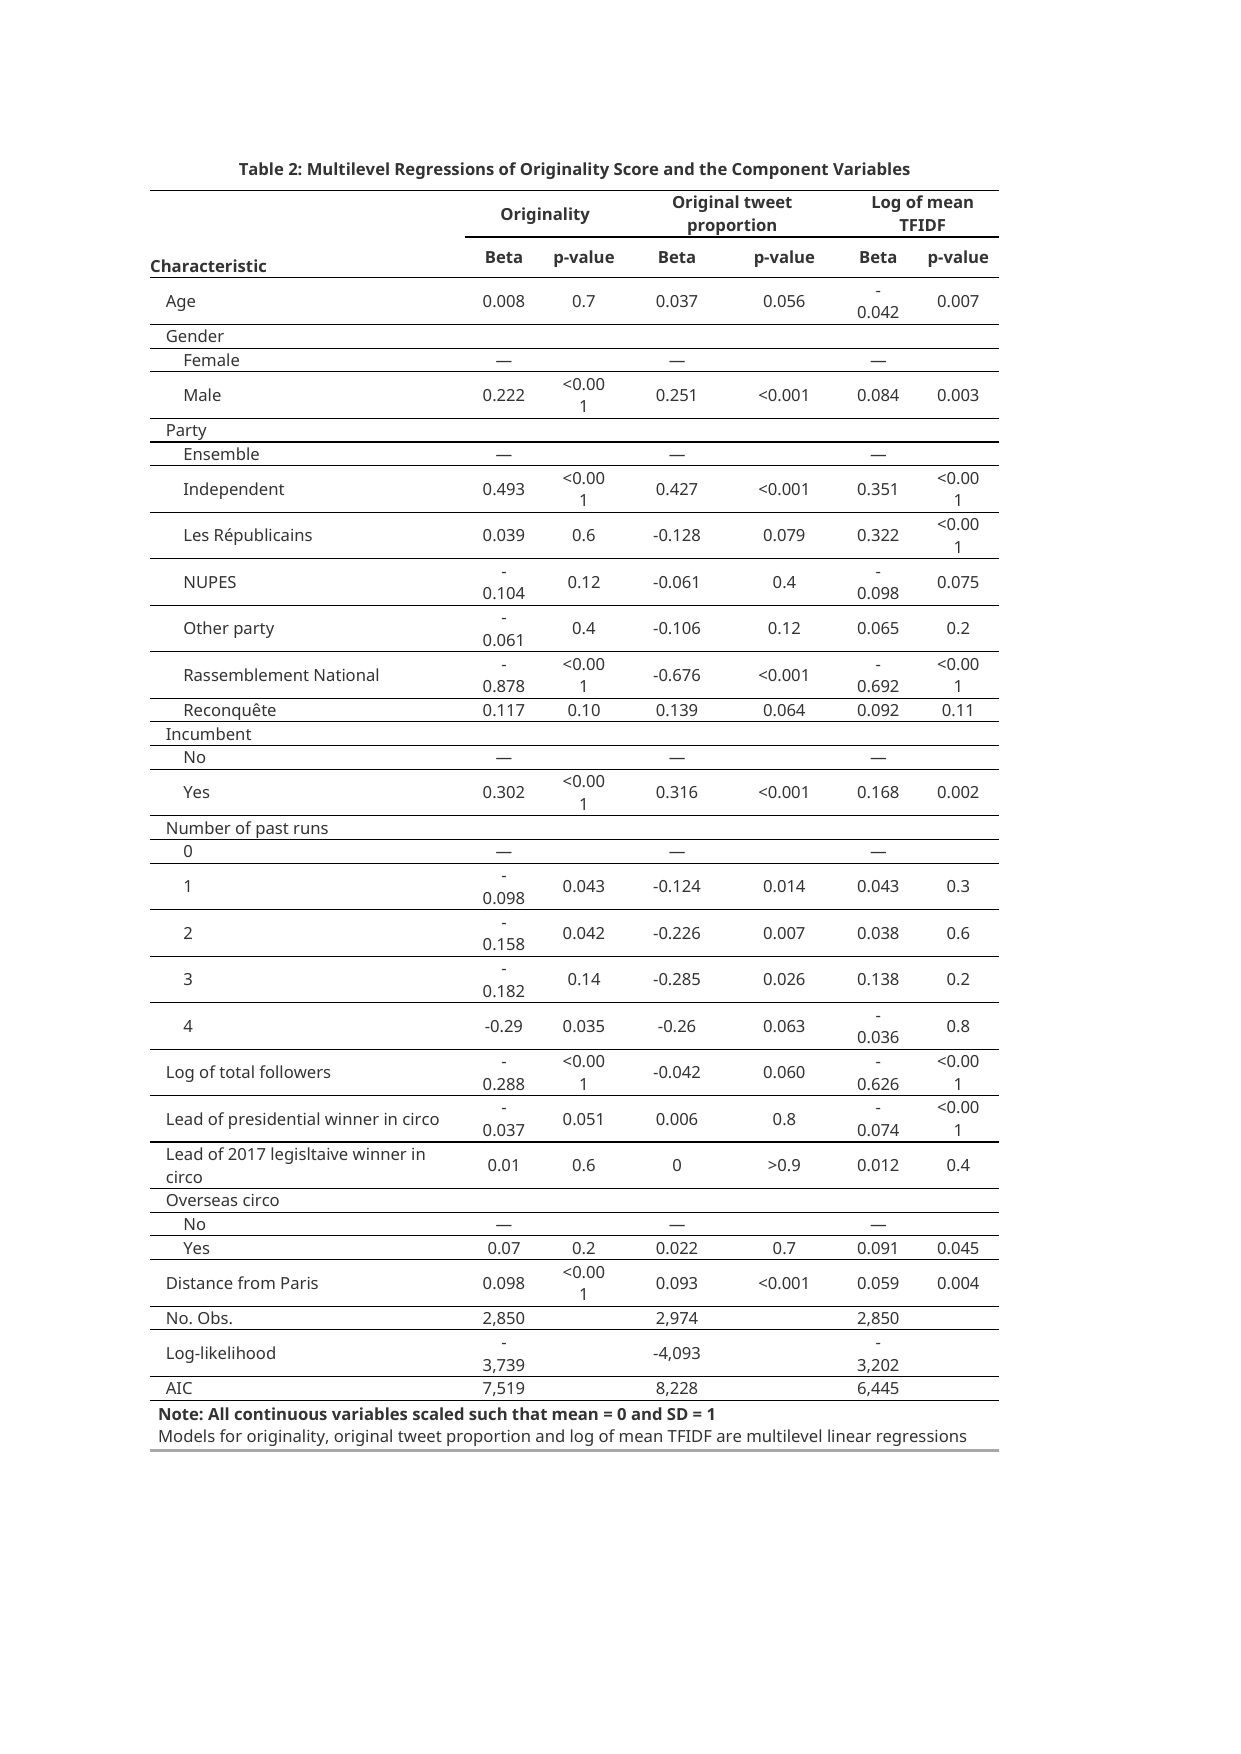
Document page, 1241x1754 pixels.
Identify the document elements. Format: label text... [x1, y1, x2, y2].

table_cell p-value [729, 238, 839, 277]
table_cell [729, 1307, 839, 1329]
table_cell -0.037 [465, 1096, 542, 1141]
table_cell <0.001 [917, 652, 999, 697]
table_cell 0.075 [917, 559, 999, 604]
table_cell 0.004 [917, 1260, 999, 1306]
table_cell — [625, 1213, 729, 1235]
table_cell 0.10 [543, 699, 625, 721]
table_cell 0.007 [917, 278, 999, 324]
table_cell 0.093 [625, 1260, 729, 1306]
table_cell Characteristic [150, 191, 465, 277]
table_cell — [839, 443, 917, 465]
table_cell Beta [625, 238, 729, 277]
table_cell [729, 816, 839, 839]
table_cell -0.878 [465, 652, 542, 697]
table_cell Male [150, 372, 465, 418]
table_cell <0.001 [917, 466, 999, 512]
table_cell — [839, 840, 917, 863]
table_cell [917, 1330, 999, 1376]
table_cell 0.4 [917, 1143, 999, 1188]
table_cell 0.6 [543, 1143, 625, 1188]
table_cell 0.003 [917, 372, 999, 418]
table_cell 2,850 [839, 1307, 917, 1329]
table_cell -0.098 [465, 864, 542, 909]
table_cell [917, 419, 999, 441]
table_cell Lead of presidential winner in circo [150, 1096, 465, 1141]
table_cell 0.222 [465, 372, 542, 418]
table_cell <0.001 [543, 372, 625, 418]
table_cell -0.676 [625, 652, 729, 697]
table_cell [917, 349, 999, 371]
table_cell -0.074 [839, 1096, 917, 1141]
table_cell -0.626 [839, 1050, 917, 1095]
table_cell 0.138 [839, 957, 917, 1002]
table_cell [465, 1189, 542, 1212]
table_cell 0.056 [729, 278, 839, 324]
table_cell No [150, 746, 465, 769]
table_cell 0.12 [543, 559, 625, 604]
table_cell 0 [625, 1143, 729, 1188]
table_cell 0.091 [839, 1236, 917, 1259]
table_cell Log of mean TFIDF [839, 191, 999, 236]
table_cell <0.001 [729, 1260, 839, 1306]
table_cell 0.4 [729, 559, 839, 604]
table_cell 2,850 [465, 1307, 542, 1329]
table_cell 0.6 [917, 910, 999, 956]
table_cell -0.104 [465, 559, 542, 604]
table_cell -4,093 [625, 1330, 729, 1376]
table_cell Ensemble [150, 443, 465, 465]
table_cell Lead of 2017 legisltaive winner in circo [150, 1143, 465, 1188]
table_cell [729, 325, 839, 347]
table_cell Log of total followers [150, 1050, 465, 1095]
table_cell Age [150, 278, 465, 324]
table_cell <0.001 [543, 1050, 625, 1095]
table_cell p-value [917, 238, 999, 277]
table_cell 0.251 [625, 372, 729, 418]
table_cell <0.001 [729, 652, 839, 697]
table_cell [465, 419, 542, 441]
table_cell [543, 1307, 625, 1329]
table_cell <0.001 [729, 466, 839, 512]
table_cell Reconquête [150, 699, 465, 721]
table_cell — [625, 443, 729, 465]
table_cell Independent [150, 466, 465, 512]
table_cell 0.038 [839, 910, 917, 956]
table_cell 0.037 [625, 278, 729, 324]
table_cell — [625, 746, 729, 769]
table_cell -0.061 [625, 559, 729, 604]
table_cell 4 [150, 1003, 465, 1048]
table_cell 7,519 [465, 1377, 542, 1399]
table_cell -0.182 [465, 957, 542, 1002]
table_cell 0.045 [917, 1236, 999, 1259]
table_cell [465, 722, 542, 745]
table_cell -0.285 [625, 957, 729, 1002]
table_cell Original tweet proportion [625, 191, 839, 236]
table_cell — [839, 349, 917, 371]
table_cell -0.288 [465, 1050, 542, 1095]
table_cell 2 [150, 910, 465, 956]
table_cell -0.26 [625, 1003, 729, 1048]
table_cell 0.427 [625, 466, 729, 512]
table_cell [729, 1189, 839, 1212]
table_cell Log-likelihood [150, 1330, 465, 1376]
table_cell [465, 816, 542, 839]
table_cell Party [150, 419, 465, 441]
table_cell No [150, 1213, 465, 1235]
table_cell 0.139 [625, 699, 729, 721]
table_cell Note: All continuous variables scaled such that mean = 0 and SD = 1 Models for originality, original tweet proportion and log of mean TFIDF are multilevel linear regressions [150, 1401, 999, 1449]
table_cell — [465, 349, 542, 371]
table_cell 0.043 [543, 864, 625, 909]
table_cell 0.7 [729, 1236, 839, 1259]
table_cell 0.3 [917, 864, 999, 909]
table_cell -0.158 [465, 910, 542, 956]
table_cell -0.226 [625, 910, 729, 956]
table_cell -0.692 [839, 652, 917, 697]
table_cell [543, 816, 625, 839]
table_cell [917, 1307, 999, 1329]
table_cell 0.012 [839, 1143, 917, 1188]
table_cell NUPES [150, 559, 465, 604]
table_cell [543, 722, 625, 745]
table_cell [729, 722, 839, 745]
table_cell -0.098 [839, 559, 917, 604]
table_cell 0.8 [917, 1003, 999, 1048]
table_cell <0.001 [917, 1096, 999, 1141]
table_cell [729, 443, 839, 465]
table_cell 0.060 [729, 1050, 839, 1095]
table_cell 0.2 [543, 1236, 625, 1259]
table_cell Other party [150, 606, 465, 651]
table_cell Rassemblement National [150, 652, 465, 697]
table_cell p-value [543, 238, 625, 277]
table_cell 3 [150, 957, 465, 1002]
table_cell -0.042 [625, 1050, 729, 1095]
table_cell <0.001 [917, 513, 999, 558]
table_cell 0.2 [917, 957, 999, 1002]
table_cell 0.059 [839, 1260, 917, 1306]
table_cell — [625, 840, 729, 863]
table_cell -3,739 [465, 1330, 542, 1376]
table_cell 0.006 [625, 1096, 729, 1141]
table_cell [729, 349, 839, 371]
table_cell [917, 816, 999, 839]
table_cell 2,974 [625, 1307, 729, 1329]
table_cell [917, 746, 999, 769]
table_cell [917, 443, 999, 465]
table_cell [917, 840, 999, 863]
table_cell [543, 1330, 625, 1376]
table_cell — [465, 840, 542, 863]
table_cell [543, 443, 625, 465]
table_cell 0.063 [729, 1003, 839, 1048]
table_cell 0.007 [729, 910, 839, 956]
table_cell [543, 1377, 625, 1399]
table_cell Beta [465, 238, 542, 277]
table_cell Yes [150, 1236, 465, 1259]
table_cell <0.001 [543, 466, 625, 512]
table_cell [729, 746, 839, 769]
table_cell 0.098 [465, 1260, 542, 1306]
table_cell <0.001 [729, 372, 839, 418]
table_cell 0.316 [625, 770, 729, 815]
table_cell 0.01 [465, 1143, 542, 1188]
table_cell 0.322 [839, 513, 917, 558]
table_cell 0.302 [465, 770, 542, 815]
table_cell <0.001 [729, 770, 839, 815]
table_cell -0.042 [839, 278, 917, 324]
table_cell [839, 325, 917, 347]
table_cell 8,228 [625, 1377, 729, 1399]
table_cell [839, 722, 917, 745]
table_cell 0.493 [465, 466, 542, 512]
table_cell <0.001 [543, 652, 625, 697]
table_cell 0.351 [839, 466, 917, 512]
table_cell 0.026 [729, 957, 839, 1002]
table_cell 0.002 [917, 770, 999, 815]
table_cell 0.051 [543, 1096, 625, 1141]
table_cell 0.035 [543, 1003, 625, 1048]
table_cell 0.092 [839, 699, 917, 721]
table_cell [917, 325, 999, 347]
table_cell Beta [839, 238, 917, 277]
table_cell Les Républicains [150, 513, 465, 558]
table_cell -0.29 [465, 1003, 542, 1048]
table_cell 0.014 [729, 864, 839, 909]
table_cell [917, 1213, 999, 1235]
table_cell >0.9 [729, 1143, 839, 1188]
table_cell [543, 349, 625, 371]
table_cell — [465, 746, 542, 769]
table_cell -0.036 [839, 1003, 917, 1048]
table_cell 0.079 [729, 513, 839, 558]
table_cell -0.061 [465, 606, 542, 651]
table_cell [543, 1189, 625, 1212]
table_cell [625, 419, 729, 441]
table_cell 0.11 [917, 699, 999, 721]
table_cell 0.168 [839, 770, 917, 815]
table_cell [729, 419, 839, 441]
table_cell 0.8 [729, 1096, 839, 1141]
table_cell [839, 1189, 917, 1212]
table_cell Overseas circo [150, 1189, 465, 1212]
table_cell 0.008 [465, 278, 542, 324]
table_cell [465, 325, 542, 347]
table_cell 0.2 [917, 606, 999, 651]
table_cell 0.12 [729, 606, 839, 651]
table_cell [625, 325, 729, 347]
table_cell [543, 1213, 625, 1235]
table_cell [543, 746, 625, 769]
table_cell [729, 1377, 839, 1399]
table_cell [917, 1377, 999, 1399]
table_cell [625, 816, 729, 839]
table_cell 0.084 [839, 372, 917, 418]
table_cell 1 [150, 864, 465, 909]
table_cell [839, 816, 917, 839]
table_header Table 2: Multilevel Regressions of Originality Score and the Component Variables [150, 150, 999, 190]
table_cell -0.106 [625, 606, 729, 651]
table_cell Incumbent [150, 722, 465, 745]
table_cell 0.14 [543, 957, 625, 1002]
table_cell — [465, 1213, 542, 1235]
table_cell [543, 840, 625, 863]
table_cell 0.042 [543, 910, 625, 956]
table_cell [625, 1189, 729, 1212]
table_cell 0.6 [543, 513, 625, 558]
table_cell 0.4 [543, 606, 625, 651]
table_cell Originality [465, 191, 625, 236]
table_cell [543, 325, 625, 347]
table_cell [917, 722, 999, 745]
table_cell Female [150, 349, 465, 371]
table_cell 6,445 [839, 1377, 917, 1399]
table_cell No. Obs. [150, 1307, 465, 1329]
table_cell Number of past runs [150, 816, 465, 839]
table_cell 0.064 [729, 699, 839, 721]
table_cell Distance from Paris [150, 1260, 465, 1306]
table_cell [917, 1189, 999, 1212]
table_cell -0.124 [625, 864, 729, 909]
table_cell — [839, 746, 917, 769]
table_cell — [625, 349, 729, 371]
table_cell [543, 419, 625, 441]
table_cell <0.001 [543, 1260, 625, 1306]
table_cell [729, 1213, 839, 1235]
table_cell — [839, 1213, 917, 1235]
table_cell 0.117 [465, 699, 542, 721]
table_cell Yes [150, 770, 465, 815]
table_cell AIC [150, 1377, 465, 1399]
table_cell — [465, 443, 542, 465]
table_cell <0.001 [543, 770, 625, 815]
table_cell 0 [150, 840, 465, 863]
table_cell 0.065 [839, 606, 917, 651]
table_cell -3,202 [839, 1330, 917, 1376]
table_cell 0.043 [839, 864, 917, 909]
table_cell 0.022 [625, 1236, 729, 1259]
table_cell Gender [150, 325, 465, 347]
table_cell [729, 840, 839, 863]
table_cell [729, 1330, 839, 1376]
table_cell <0.001 [917, 1050, 999, 1095]
table_cell [839, 419, 917, 441]
table_cell 0.07 [465, 1236, 542, 1259]
table_cell [625, 722, 729, 745]
table_cell 0.7 [543, 278, 625, 324]
table_cell 0.039 [465, 513, 542, 558]
table_cell -0.128 [625, 513, 729, 558]
